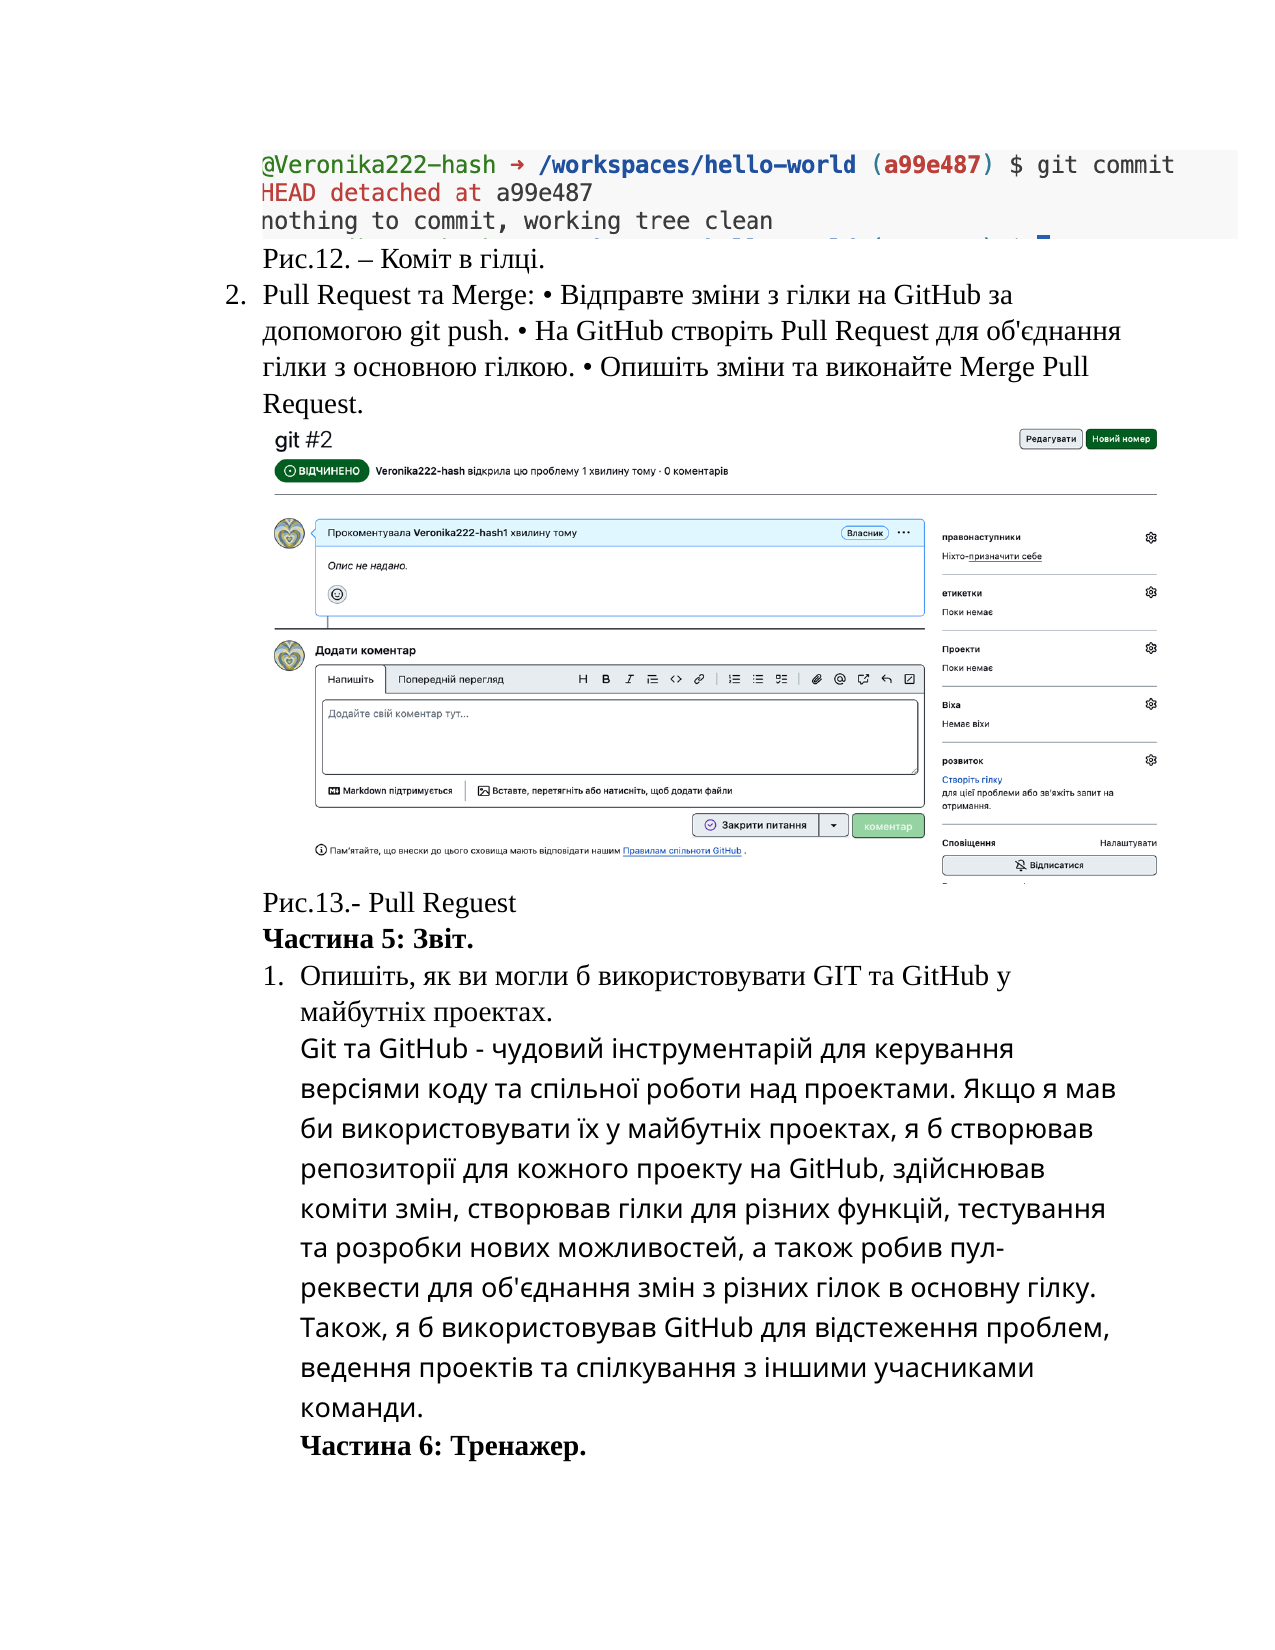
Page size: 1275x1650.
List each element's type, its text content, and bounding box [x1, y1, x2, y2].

picture [262, 421, 1238, 884]
list Рис.13.- Pull Reguest [262, 885, 1125, 919]
list Git та GitHub - чудовий інструментарій для керування версіями коду та спільної роботи над проектами. Якщо я мав би використовувати їх у майбутніх проектах, я б створював репозиторії для кожного проекту на GitHub, здійснював коміти змін, створював гілки для різних функцій, тестування та розробки нових можливостей, а також робив пул-реквести для об'єднання змін з різних гілок в основну гілку. Також, я б використовував GitHub для відстеження проблем, ведення проектів та спілкування з іншими учасниками команди. [300, 1030, 1125, 1425]
picture [262, 150, 1238, 239]
list Рис.12. – Коміт в гілці. [262, 241, 1125, 275]
list Частина 5: Звіт. [262, 922, 1125, 955]
list Частина 6: Тренажер. [300, 1428, 1125, 1461]
list Опишіть, як ви могли б використовувати GIT та GitHub у майбутніх проектах. [262, 958, 1125, 1027]
